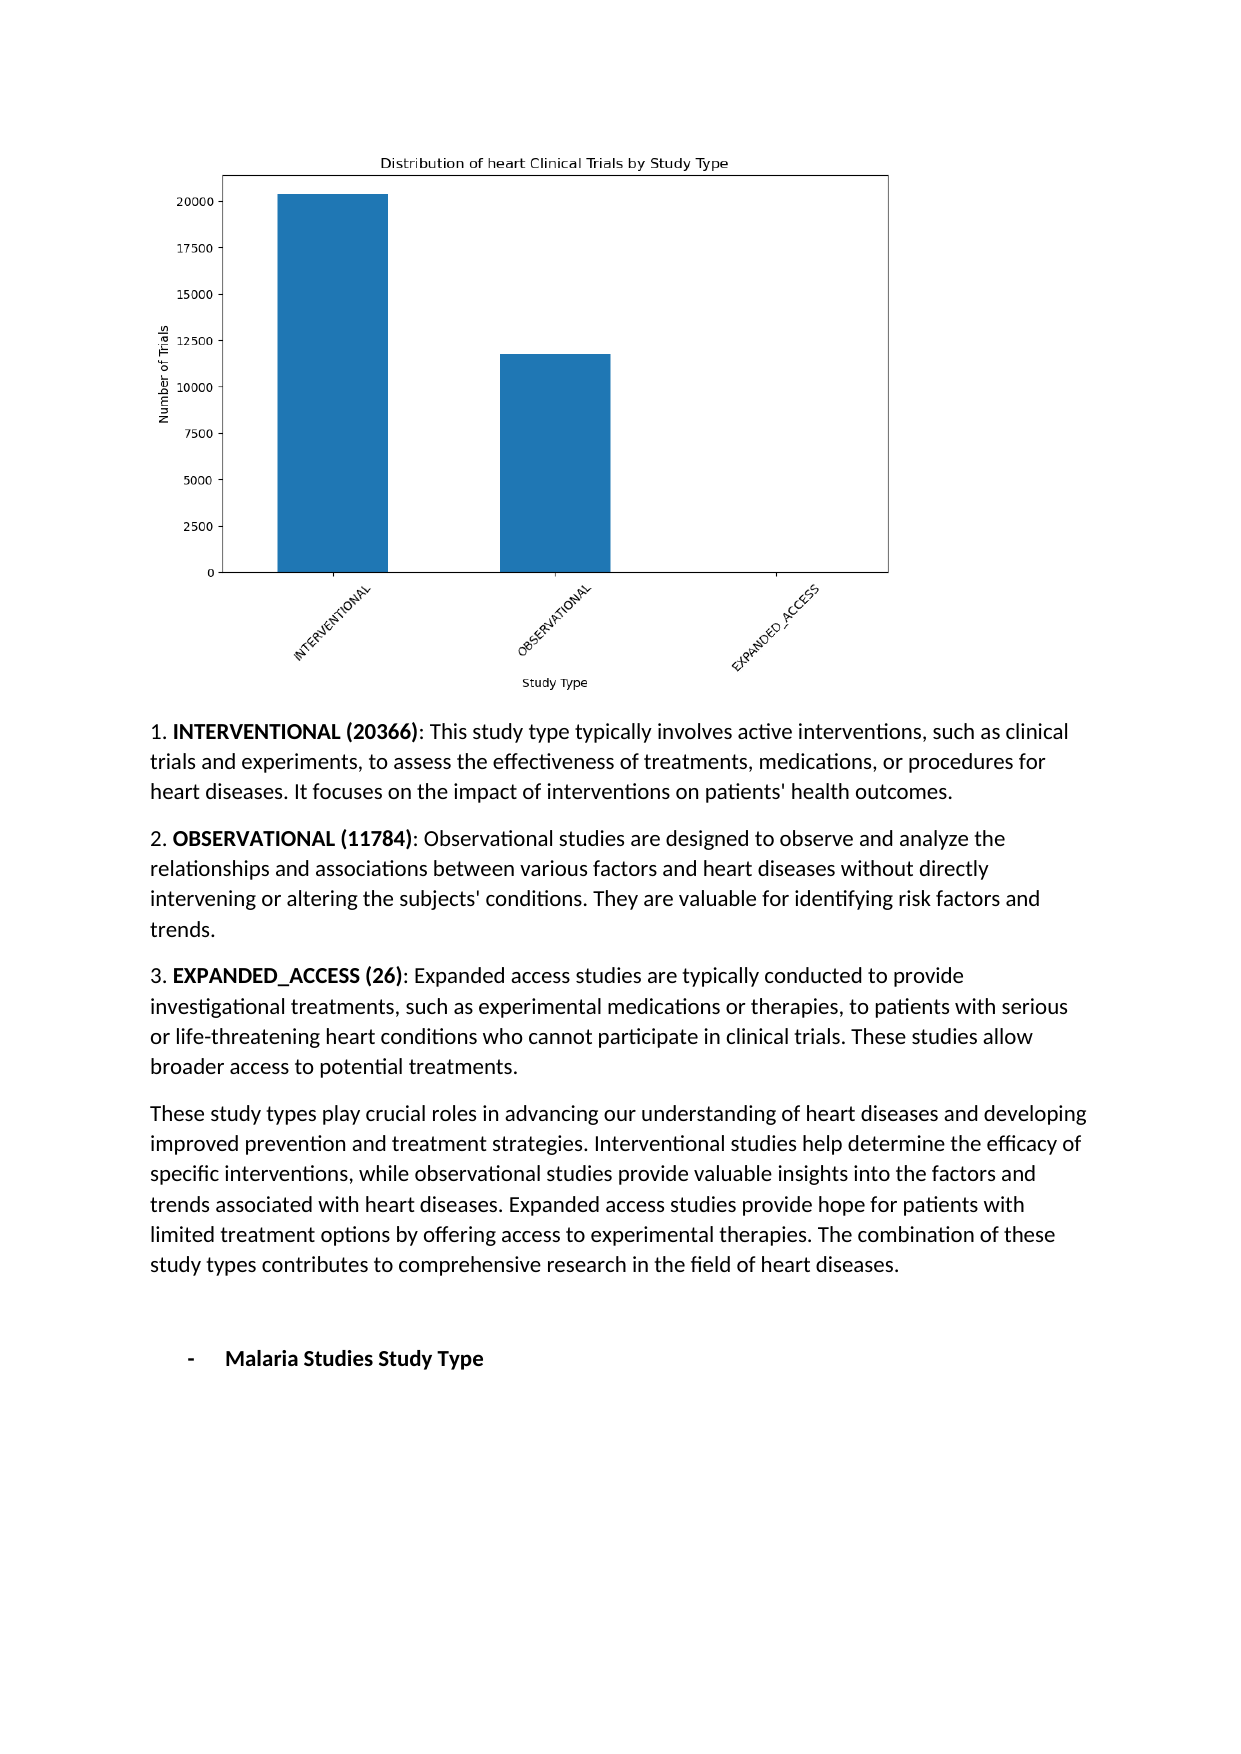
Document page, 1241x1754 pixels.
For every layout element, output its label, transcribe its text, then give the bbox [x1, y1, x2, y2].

picture [150, 150, 895, 698]
text 3. EXPANDED_ACCESS (26): Expanded access studies are typically conducted to provide investigational treatments, such as experimental medications or therapies, to patients with serious or life-threatening heart conditions who cannot participate in clinical trials. These studies allow broader access to potential treatments. [150, 962, 1090, 1080]
text 2. OBSERVATIONAL (11784): Observational studies are designed to observe and analyze the relationships and associations between various factors and heart diseases without directly intervening or altering the subjects' conditions. They are valuable for identifying risk factors and trends. [150, 824, 1090, 943]
text 1. INTERVENTIONAL (20366): This study type typically involves active interventions, such as clinical trials and experiments, to assess the effectiveness of treatments, medications, or procedures for heart diseases. It focuses on the impact of interventions on patients' health outcomes. [150, 717, 1090, 805]
text These study types play crucial roles in advancing our understanding of heart diseases and developing improved prevention and treatment strategies. Interventional studies help determine the efficacy of specific interventions, while observational studies provide valuable insights into the factors and trends associated with heart diseases. Expanded access studies provide hope for patients with limited treatment options by offering access to experimental therapies. The combination of these study types contributes to comprehensive research in the field of heart diseases. [150, 1099, 1090, 1278]
list Malaria Studies Study Type [187, 1344, 1090, 1372]
